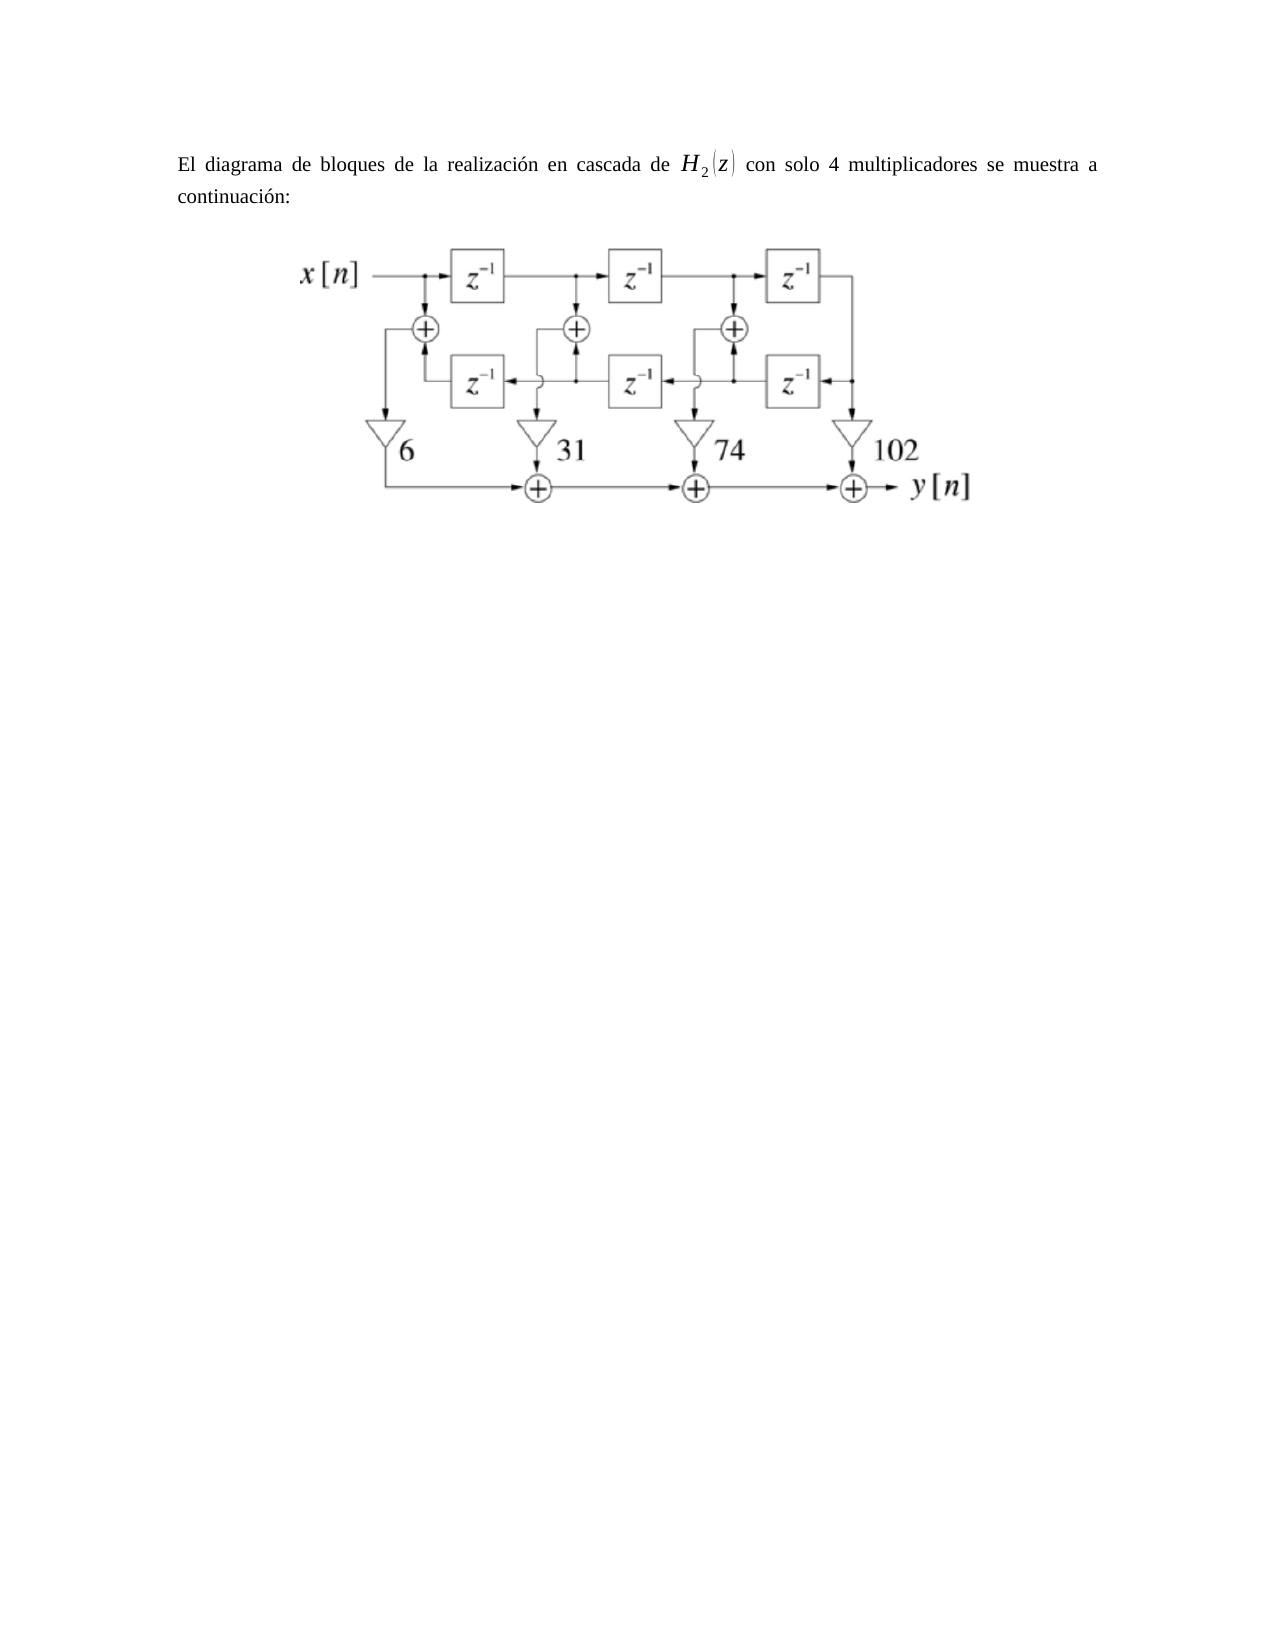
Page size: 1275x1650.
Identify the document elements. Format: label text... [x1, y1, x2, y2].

picture [291, 232, 984, 512]
text El diagrama de bloques de la realización en cascada de con solo 4 multiplicadores se muestra a continuación: [177, 148, 1098, 208]
